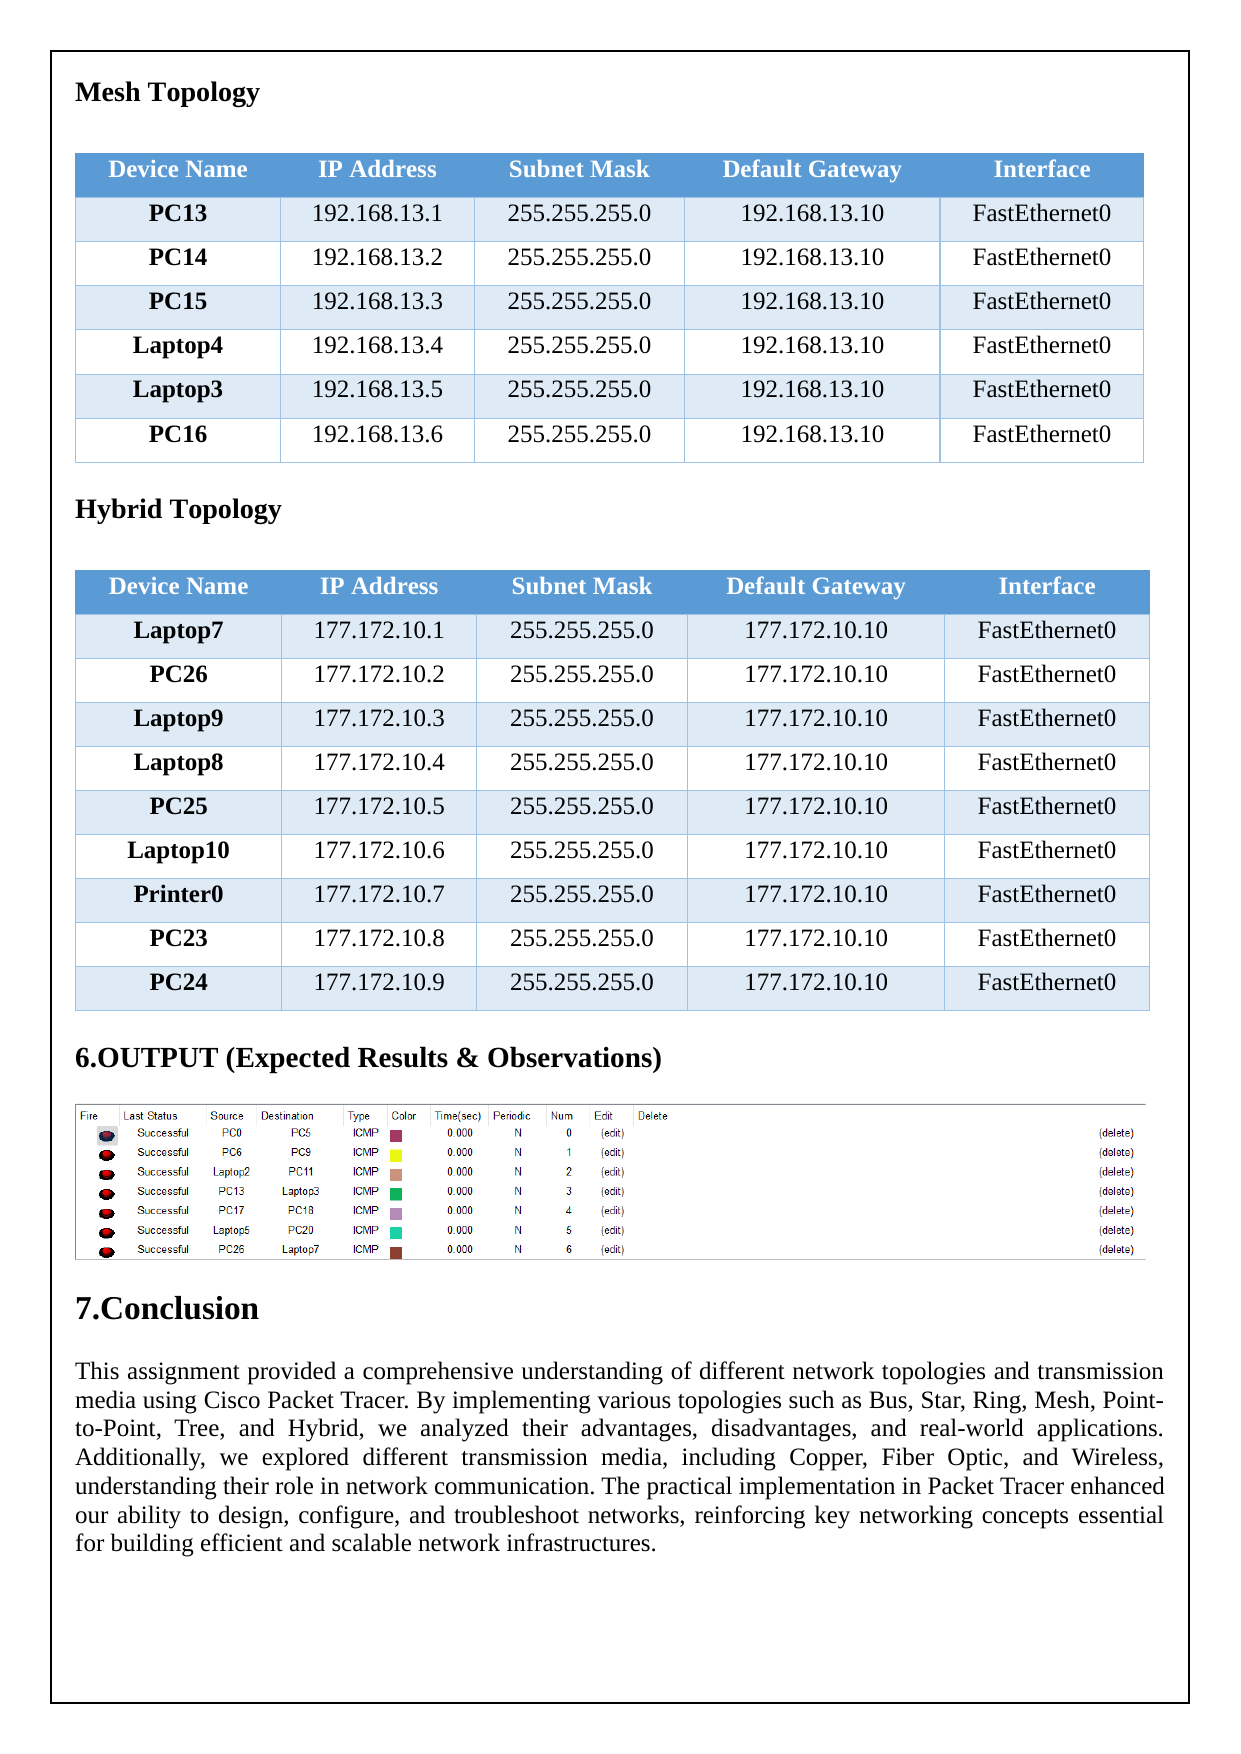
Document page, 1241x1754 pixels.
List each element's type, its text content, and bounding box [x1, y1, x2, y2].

table_header Device Name [76, 154, 280, 197]
table_cell Laptop7 [76, 615, 281, 658]
table_cell 255.255.255.0 [477, 659, 687, 702]
table_cell FastEthernet0 [945, 923, 1149, 966]
table_cell Laptop9 [76, 703, 281, 746]
table_cell 177.172.10.10 [688, 703, 944, 746]
table_cell 177.172.10.10 [688, 747, 944, 790]
table_cell 255.255.255.0 [475, 375, 684, 418]
table_cell FastEthernet0 [941, 198, 1143, 241]
table_cell 177.172.10.4 [282, 747, 476, 790]
table_cell 177.172.10.10 [688, 835, 944, 878]
table_cell 177.172.10.10 [688, 923, 944, 966]
table_cell FastEthernet0 [945, 747, 1149, 790]
table_cell FastEthernet0 [941, 330, 1143, 373]
table_cell FastEthernet0 [941, 242, 1143, 285]
table_cell FastEthernet0 [945, 879, 1149, 922]
table_cell 192.168.13.10 [685, 198, 939, 241]
table_cell 255.255.255.0 [475, 286, 684, 329]
table_cell Laptop8 [76, 747, 281, 790]
table_cell 255.255.255.0 [477, 791, 687, 834]
table_cell Printer0 [76, 879, 281, 922]
text This assignment provided a comprehensive understanding of different network topologies and transmission media using Cisco Packet Tracer. By implementing various topologies such as Bus, Star, Ring, Mesh, Point-to-Point, Tree, and Hybrid, we analyzed their advantages, disadvantages, and real-world applications. Additionally, we explored different transmission media, including Copper, Fiber Optic, and Wireless, understanding their role in network communication. The practical implementation in Packet Tracer enhanced our ability to design, configure, and troubleshoot networks, reinforcing key networking concepts essential for building efficient and scalable network infrastructures. [75, 1356, 1165, 1557]
table_cell 255.255.255.0 [477, 747, 687, 790]
table_cell 255.255.255.0 [477, 703, 687, 746]
table_cell PC24 [76, 967, 281, 1010]
table_cell FastEthernet0 [941, 286, 1143, 329]
table_cell FastEthernet0 [945, 967, 1149, 1010]
table_cell 255.255.255.0 [475, 419, 684, 462]
table_cell PC26 [76, 659, 281, 702]
table_cell 177.172.10.8 [282, 923, 476, 966]
table_header Interface [945, 571, 1149, 614]
table_cell 177.172.10.10 [688, 615, 944, 658]
table_cell 177.172.10.10 [688, 967, 944, 1010]
table_cell 255.255.255.0 [477, 879, 687, 922]
table_header IP Address [282, 571, 476, 614]
table_cell FastEthernet0 [945, 659, 1149, 702]
table_cell 177.172.10.10 [688, 879, 944, 922]
table_cell 192.168.13.10 [685, 242, 939, 285]
table_cell 255.255.255.0 [477, 923, 687, 966]
table_cell Laptop3 [76, 375, 280, 418]
table_cell 177.172.10.5 [282, 791, 476, 834]
table_cell 177.172.10.10 [688, 659, 944, 702]
table_cell FastEthernet0 [945, 703, 1149, 746]
table_cell FastEthernet0 [941, 375, 1143, 418]
table_cell 177.172.10.10 [688, 791, 944, 834]
table_cell 192.168.13.1 [281, 198, 474, 241]
table_cell 192.168.13.10 [685, 419, 939, 462]
table_cell 192.168.13.2 [281, 242, 474, 285]
table_cell 177.172.10.2 [282, 659, 476, 702]
table_cell FastEthernet0 [945, 615, 1149, 658]
table_cell FastEthernet0 [945, 835, 1149, 878]
text 6.OUTPUT (Expected Results & Observations) [75, 1041, 1165, 1074]
table_cell 255.255.255.0 [475, 330, 684, 373]
table_cell 177.172.10.9 [282, 967, 476, 1010]
table_header Default Gateway [685, 154, 939, 197]
text Hybrid Topology [75, 492, 1165, 524]
table_cell 192.168.13.10 [685, 375, 939, 418]
table_cell 192.168.13.5 [281, 375, 474, 418]
text Mesh Topology [75, 75, 1165, 107]
table_cell 255.255.255.0 [477, 615, 687, 658]
table_cell 255.255.255.0 [475, 198, 684, 241]
table_cell PC16 [76, 419, 280, 462]
table_header IP Address [281, 154, 474, 197]
table_cell PC13 [76, 198, 280, 241]
table_cell 192.168.13.10 [685, 330, 939, 373]
table_cell PC15 [76, 286, 280, 329]
table_cell Laptop4 [76, 330, 280, 373]
table_header Subnet Mask [475, 154, 684, 197]
table_header Device Name [76, 571, 281, 614]
table_cell 192.168.13.10 [685, 286, 939, 329]
text 7.Conclusion [75, 1288, 1165, 1327]
table_cell 177.172.10.6 [282, 835, 476, 878]
table_cell 192.168.13.6 [281, 419, 474, 462]
table_cell 255.255.255.0 [477, 967, 687, 1010]
table_header Interface [941, 154, 1143, 197]
table_cell 177.172.10.1 [282, 615, 476, 658]
table_cell 177.172.10.3 [282, 703, 476, 746]
table_cell FastEthernet0 [941, 419, 1143, 462]
table_cell PC25 [76, 791, 281, 834]
table_header Subnet Mask [477, 571, 687, 614]
table_cell 177.172.10.7 [282, 879, 476, 922]
table_cell PC23 [76, 923, 281, 966]
table_cell PC14 [76, 242, 280, 285]
table_cell 255.255.255.0 [475, 242, 684, 285]
table_cell FastEthernet0 [945, 791, 1149, 834]
picture [75, 1103, 1146, 1260]
table_cell 192.168.13.3 [281, 286, 474, 329]
table_cell 255.255.255.0 [477, 835, 687, 878]
table_cell 192.168.13.4 [281, 330, 474, 373]
table_header Default Gateway [688, 571, 944, 614]
table_cell Laptop10 [76, 835, 281, 878]
